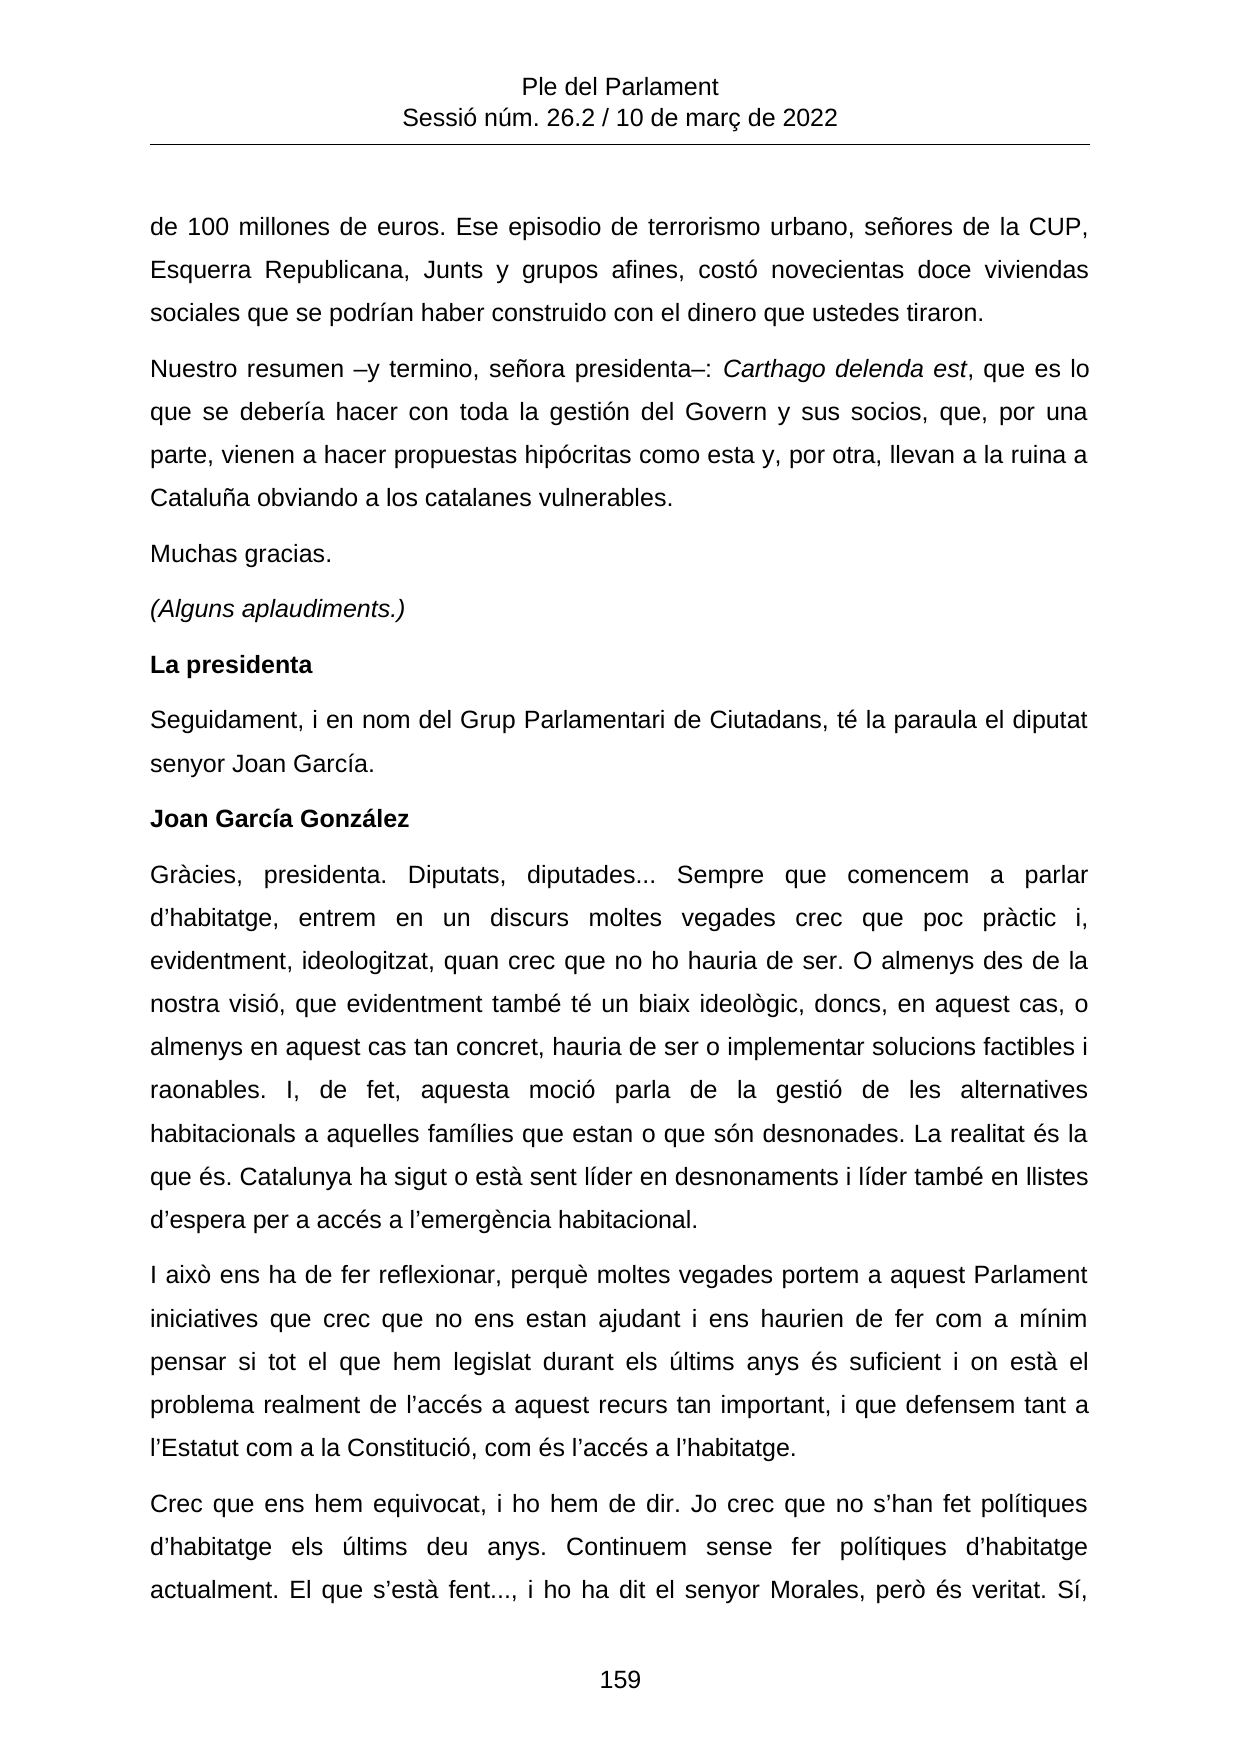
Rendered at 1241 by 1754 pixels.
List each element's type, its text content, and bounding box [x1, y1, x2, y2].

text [150, 1489, 1090, 1604]
text I això ens ha de fer reflexionar, perquè moltes vegades portem a aquest Parlament iniciatives que crec que no ens estan ajudant i ens haurien de fer com a mínim pensar si tot el que hem legislat durant els últims anys és suficient i on està el problema realment de l’accés a aquest recurs tan important, i que defensem tant a l’Estatut com a la Constitució, com és l’accés a l’habitatge. [150, 1261, 1090, 1462]
text Gràcies, presidenta. Diputats, diputades... Sempre que comencem a parlar d’habitatge, entrem en un discurs moltes vegades crec que poc pràctic i, evidentment, ideologitzat, quan crec que no ho hauria de ser. O almenys des de la nostra visió, que evidentment també té un biaix ideològic, doncs, en aquest cas, o almenys en aquest cas tan concret, hauria de ser o implementar solucions factibles i raonables. I, de fet, aquesta moció parla de la gestió de les alternatives habitacionals a aquelles famílies que estan o que són desnonades. La realitat és la que és. Catalunya ha sigut o està sent líder en desnonaments i líder també en llistes d’espera per a accés a l’emergència habitacional. [150, 860, 1090, 1234]
text Joan García González [150, 804, 1090, 833]
text Muchas gracias. [150, 539, 1090, 567]
text La presidenta [150, 650, 1090, 679]
text (Alguns aplaudiments.) [150, 594, 1090, 623]
text Nuestro resumen –y termino, señora presidenta–: Carthago delenda est, que es lo que se debería hacer con toda la gestión del Govern y sus socios, que, por una parte, vienen a hacer propuestas hipócritas como esta y, por otra, llevan a la ruina a Cataluña obviando a los catalanes vulnerables. [150, 354, 1090, 512]
text Seguidament, i en nom del Grup Parlamentari de Ciutadans, té la paraula el diputat senyor Joan García. [150, 706, 1090, 777]
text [150, 212, 1090, 327]
